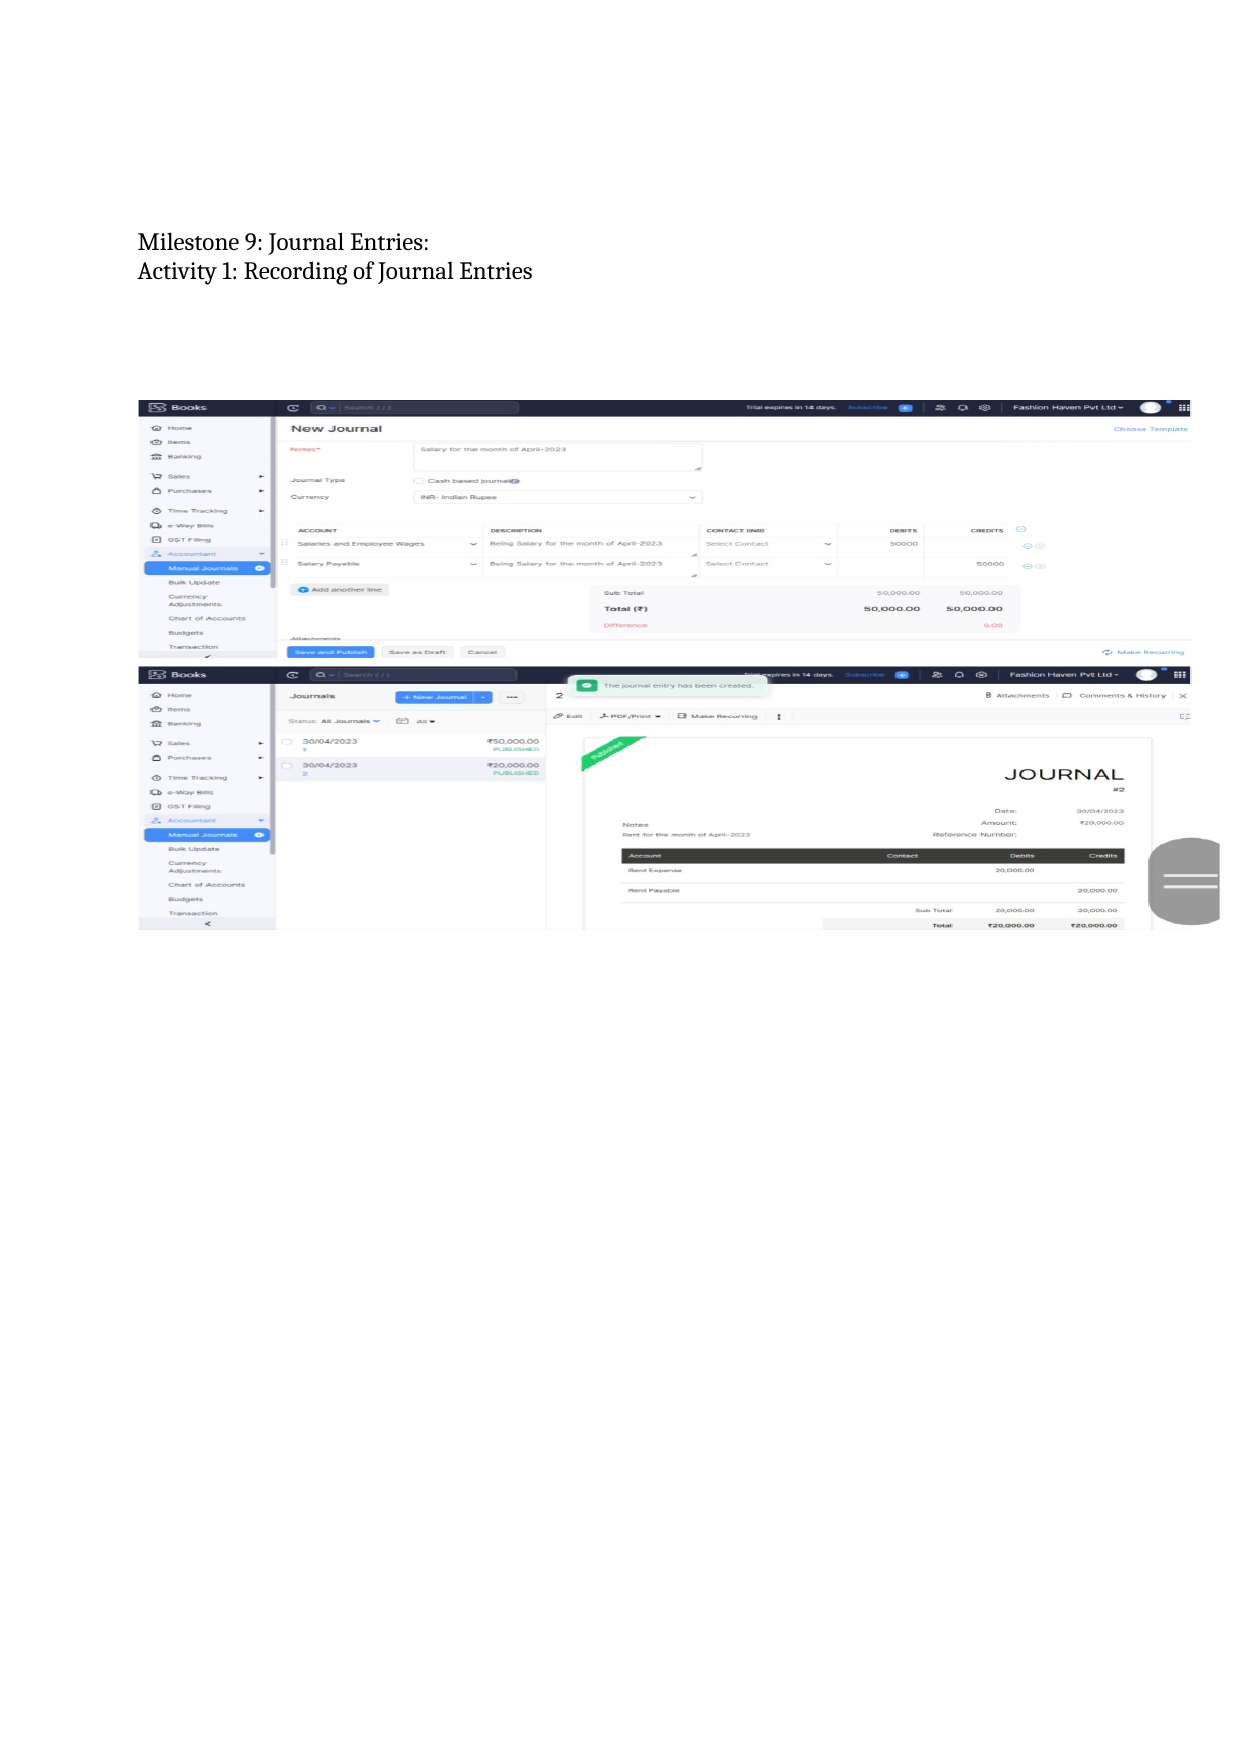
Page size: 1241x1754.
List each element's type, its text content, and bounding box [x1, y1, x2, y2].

text Activity 1: Recording of Journal Entries [137, 257, 1113, 285]
text Milestone 9: Journal Entries: [137, 228, 1113, 257]
picture [137, 400, 1220, 930]
